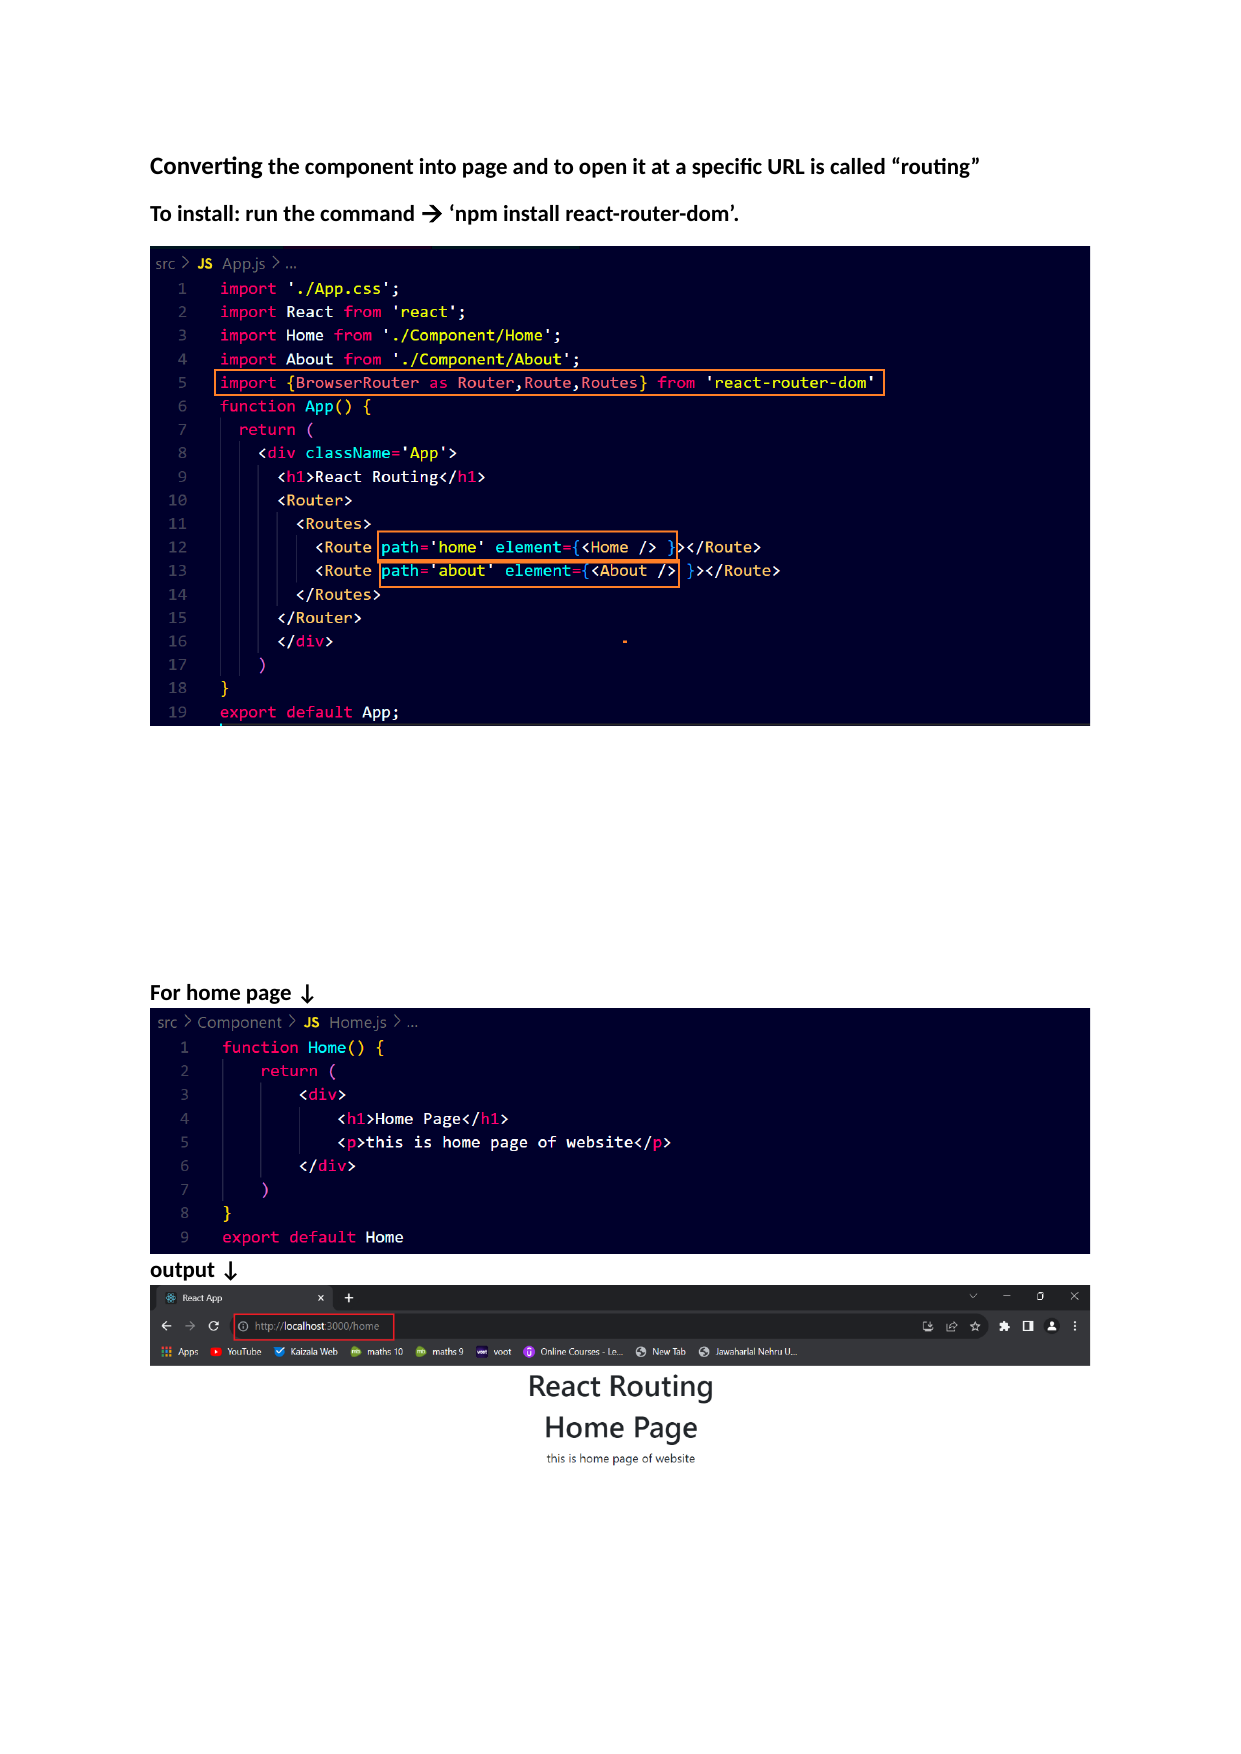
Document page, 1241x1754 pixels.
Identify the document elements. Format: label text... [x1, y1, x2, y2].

text For home page ↓output ↓ [150, 978, 1090, 1008]
picture [150, 246, 1091, 726]
text For home page ↓output ↓ [150, 1254, 1090, 1285]
picture [150, 1285, 1091, 1471]
picture [150, 1008, 1091, 1254]
text To install: run the command ‘npm install react-router-dom’. [150, 199, 1090, 228]
text Converting the component into page and to open it at a specific URL is called “routing” [150, 150, 1090, 181]
